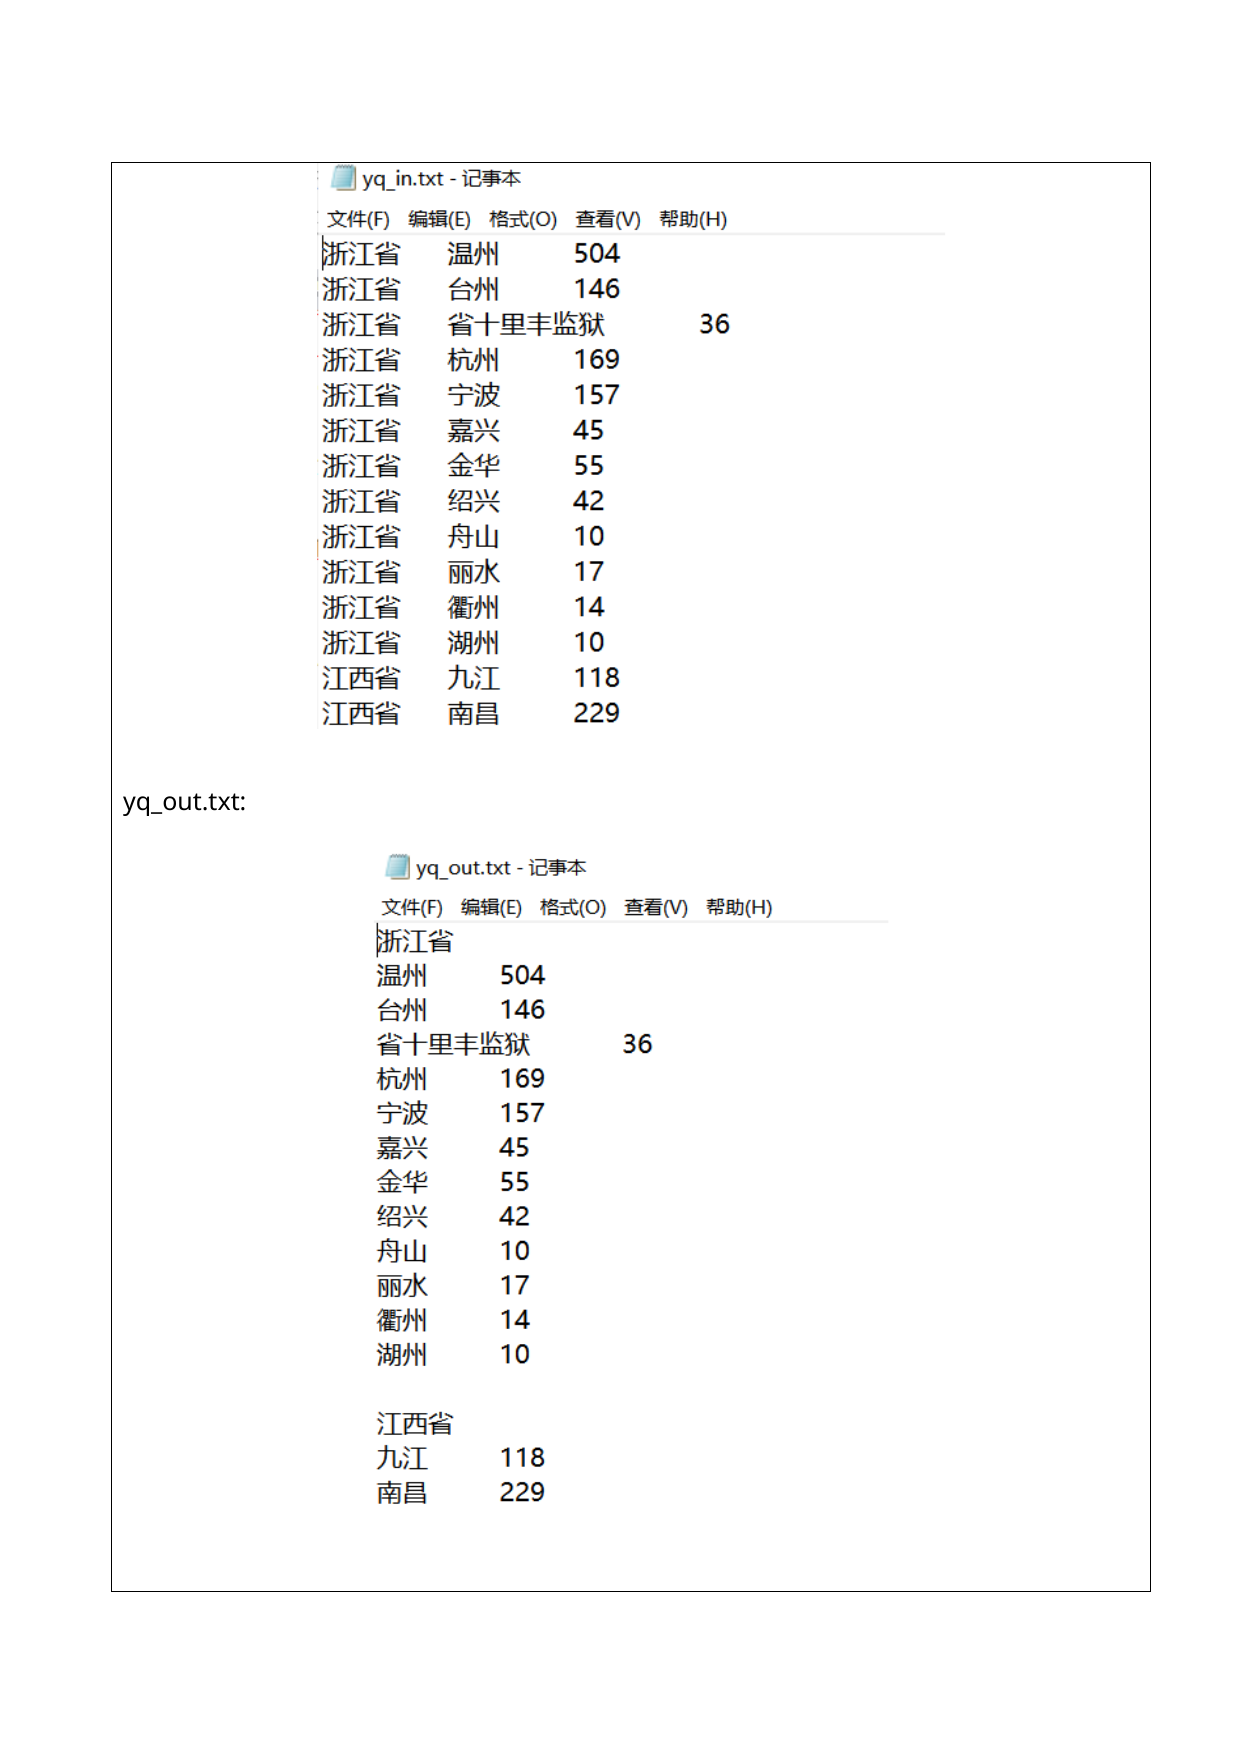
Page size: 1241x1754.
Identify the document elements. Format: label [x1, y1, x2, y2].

picture [317, 163, 946, 729]
picture [373, 850, 889, 1509]
table_cell [112, 163, 1150, 1591]
